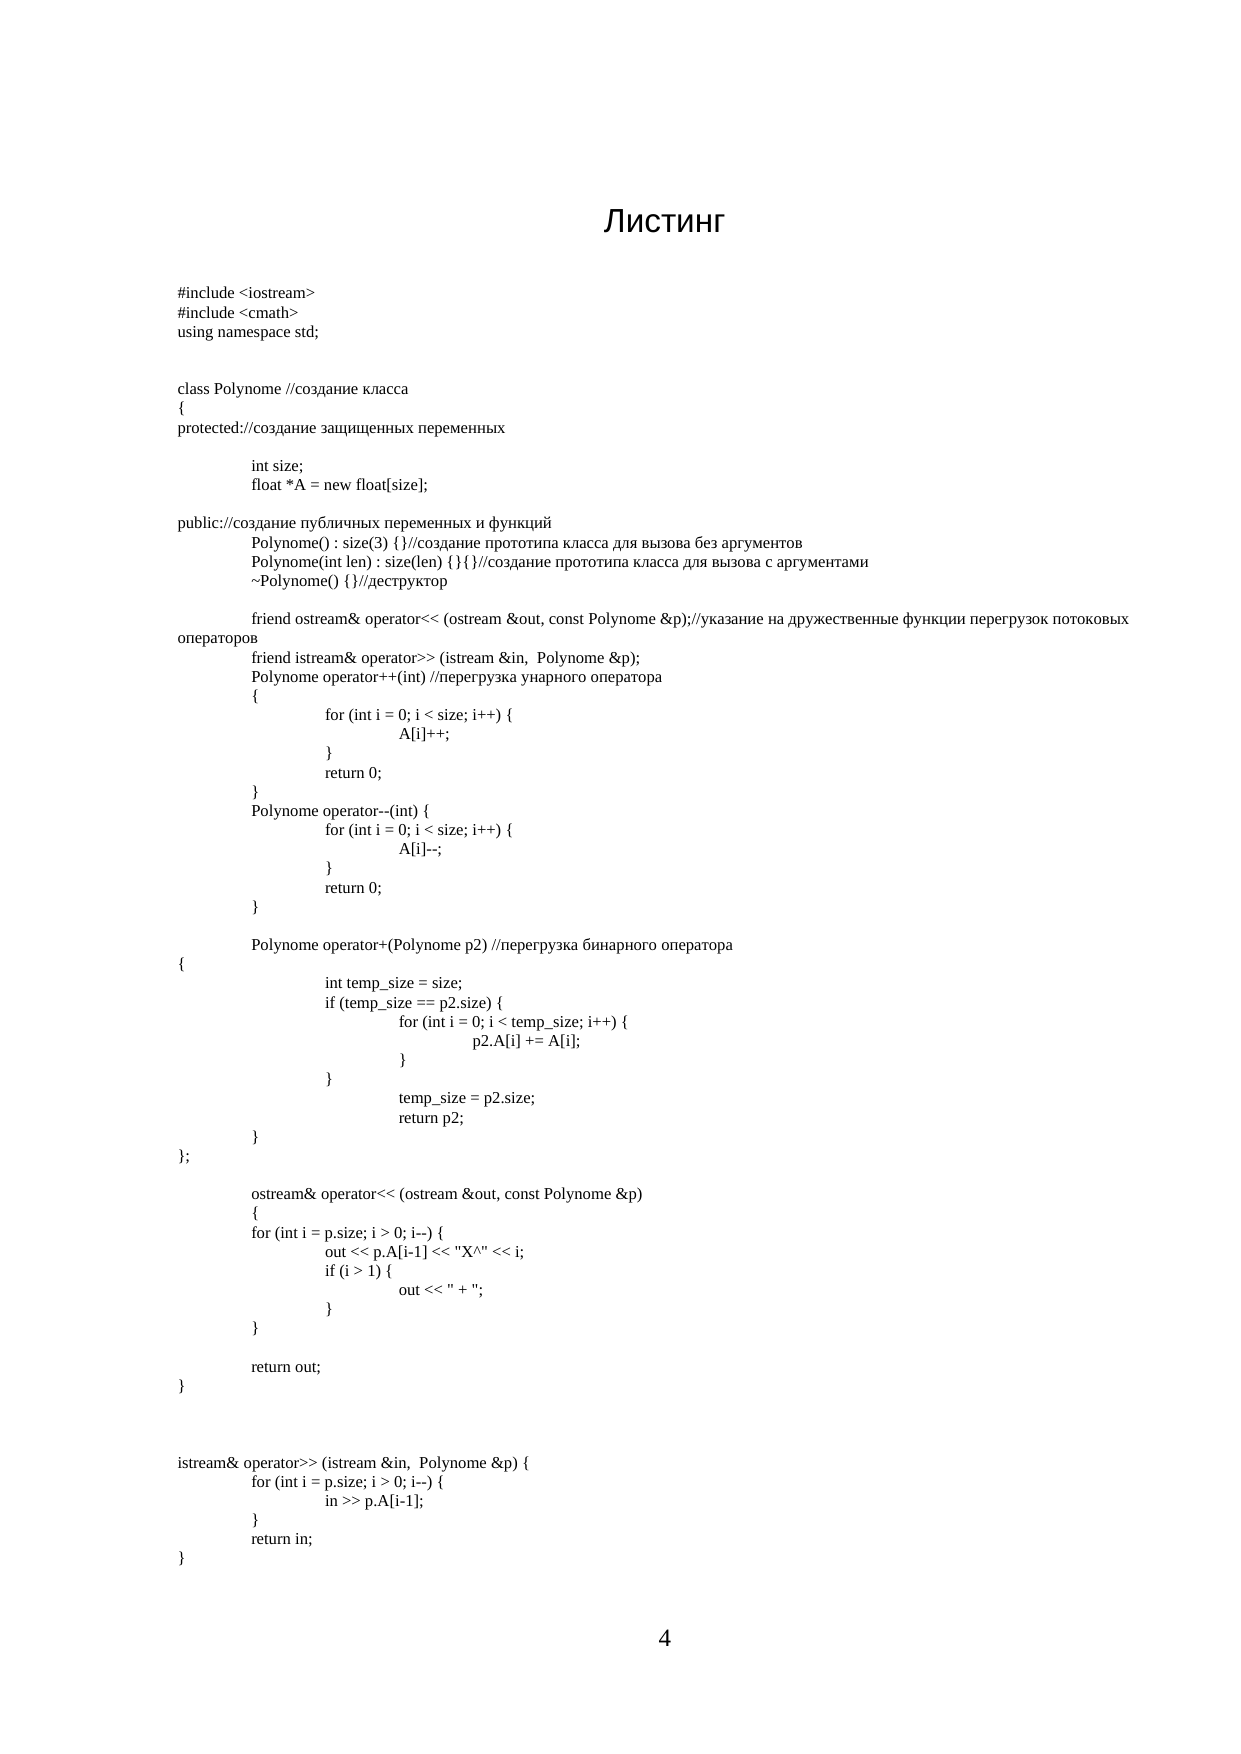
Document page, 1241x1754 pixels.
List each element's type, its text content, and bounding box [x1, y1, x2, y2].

text Polynome operator--(int) { [177, 801, 1152, 820]
text { [177, 686, 1152, 705]
text Листинг [177, 201, 1152, 239]
text }; [177, 1146, 1152, 1165]
text } [177, 1069, 1152, 1088]
text int size; [177, 456, 1152, 475]
text for (int i = p.size; i > 0; i--) { [177, 1222, 1152, 1242]
text A[i]++; [177, 724, 1152, 743]
text } [177, 743, 1152, 762]
text } [177, 1376, 1152, 1395]
text friend istream& operator>> (istream &in, Polynome &p); [177, 647, 1152, 667]
text in >> p.A[i-1]; [177, 1491, 1152, 1510]
text for (int i = 0; i < temp_size; i++) { [177, 1012, 1152, 1031]
text } [177, 1510, 1152, 1529]
text ~Polynome() {}//деструктор [177, 571, 1152, 590]
text istream& operator>> (istream &in, Polynome &p) { [177, 1452, 1152, 1472]
text Polynome operator+(Polynome p2) //перегрузка бинарного оператора [177, 935, 1152, 954]
text for (int i = 0; i < size; i++) { [177, 705, 1152, 724]
text } [177, 897, 1152, 916]
text float *A = new float[size]; [177, 475, 1152, 494]
text ostream& operator<< (ostream &out, const Polynome &p) [177, 1184, 1152, 1203]
text if (i > 1) { [177, 1261, 1152, 1280]
text { [177, 398, 1152, 417]
text } [177, 782, 1152, 801]
text } [177, 1548, 1152, 1567]
text #include <iostream> [177, 283, 1152, 302]
text using namespace std; [177, 322, 1152, 341]
text } [177, 858, 1152, 877]
text for (int i = 0; i < size; i++) { [177, 820, 1152, 839]
text class Polynome //создание класса [177, 379, 1152, 398]
text Polynome operator++(int) //перегрузка унарного оператора [177, 667, 1152, 686]
text } [177, 1050, 1152, 1069]
text return 0; [177, 877, 1152, 897]
text protected://создание защищенных переменных [177, 417, 1152, 437]
text } [177, 1318, 1152, 1337]
text return in; [177, 1529, 1152, 1548]
text for (int i = p.size; i > 0; i--) { [177, 1472, 1152, 1491]
text int temp_size = size; [177, 973, 1152, 992]
text } [177, 1127, 1152, 1146]
text #include <cmath> [177, 302, 1152, 322]
text { [177, 954, 1152, 973]
text Polynome(int len) : size(len) {}{}//создание прототипа класса для вызова с аргументами [177, 552, 1152, 571]
text p2.A[i] += A[i]; [177, 1031, 1152, 1050]
text friend ostream& operator<< (ostream &out, const Polynome &p);//указание на дружественные функции перегрузок потоковых операторов [177, 609, 1152, 647]
text } [177, 1299, 1152, 1318]
text out << " + "; [177, 1280, 1152, 1299]
text return 0; [177, 762, 1152, 782]
text Polynome() : size(3) {}//создание прототипа класса для вызова без аргументов [177, 532, 1152, 552]
text if (temp_size == p2.size) { [177, 992, 1152, 1012]
text { [177, 1203, 1152, 1222]
text A[i]--; [177, 839, 1152, 858]
text out << p.A[i-1] << "X^" << i; [177, 1242, 1152, 1261]
text temp_size = p2.size; [177, 1088, 1152, 1107]
text return p2; [177, 1107, 1152, 1127]
text public://создание публичных переменных и функций [177, 513, 1152, 532]
text return out; [177, 1357, 1152, 1376]
